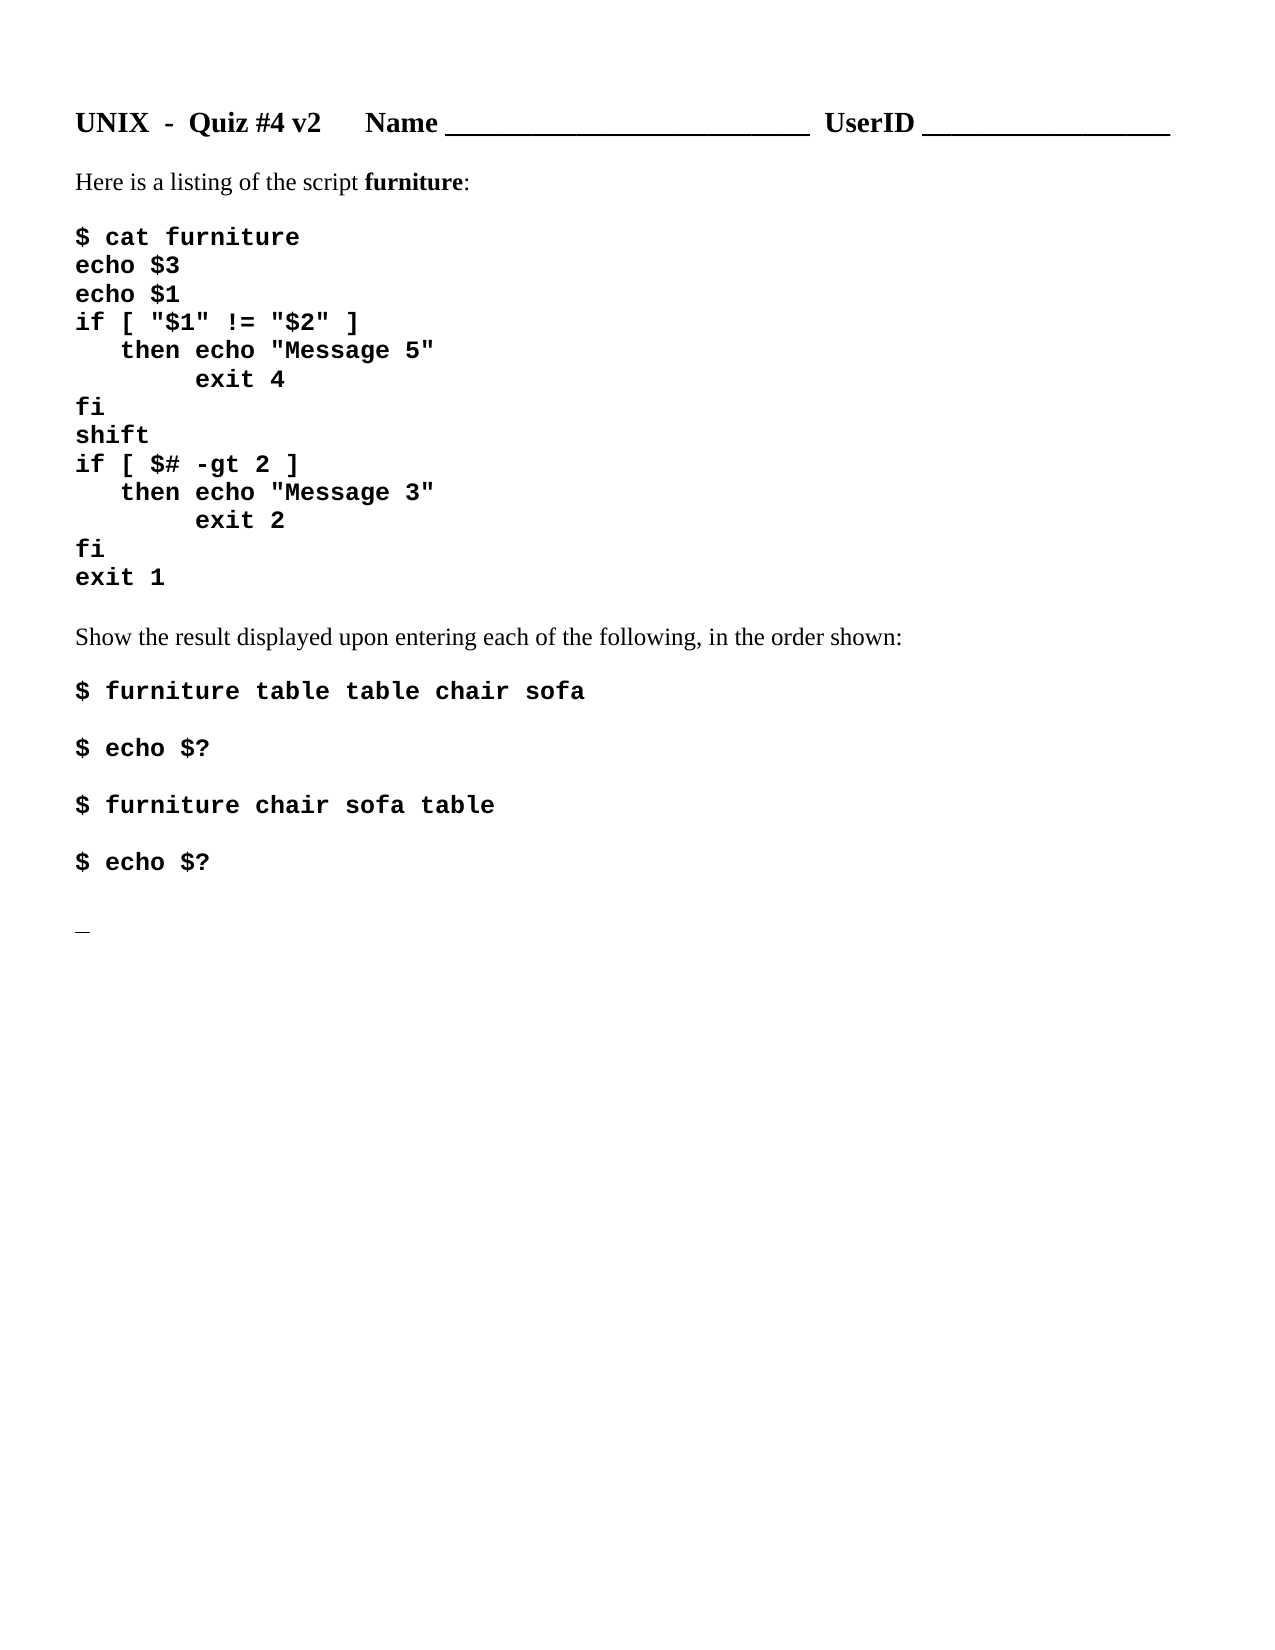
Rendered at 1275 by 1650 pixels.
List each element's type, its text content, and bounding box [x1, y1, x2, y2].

text echo $3 [75, 253, 1200, 281]
text exit 1 [75, 565, 1200, 593]
text $ echo $? [75, 849, 1200, 878]
text if [ "$1" != "$2" ] [75, 310, 1200, 338]
text if [ $# -gt 2 ] [75, 451, 1200, 480]
text then echo "Message 5" [75, 338, 1200, 366]
text Here is a listing of the script furniture: [75, 167, 1200, 196]
text fi [75, 395, 1200, 423]
text $ furniture chair sofa table [75, 793, 1202, 821]
text $ furniture table table chair sofa [75, 679, 1200, 707]
text fi [75, 536, 1200, 565]
text $ cat furniture [75, 225, 1200, 253]
text then echo "Message 3" [75, 480, 1200, 508]
text $ echo $? [75, 736, 1200, 764]
subtitle UNIX - Quiz #4 v2 Name _________________________ UserID _________________ [75, 105, 1200, 138]
text exit 4 [75, 366, 1200, 395]
text echo $1 [75, 281, 1200, 310]
text shift [75, 423, 1200, 451]
text Show the result displayed upon entering each of the following, in the order shown: [75, 622, 1200, 651]
text exit 2 [75, 508, 1200, 536]
